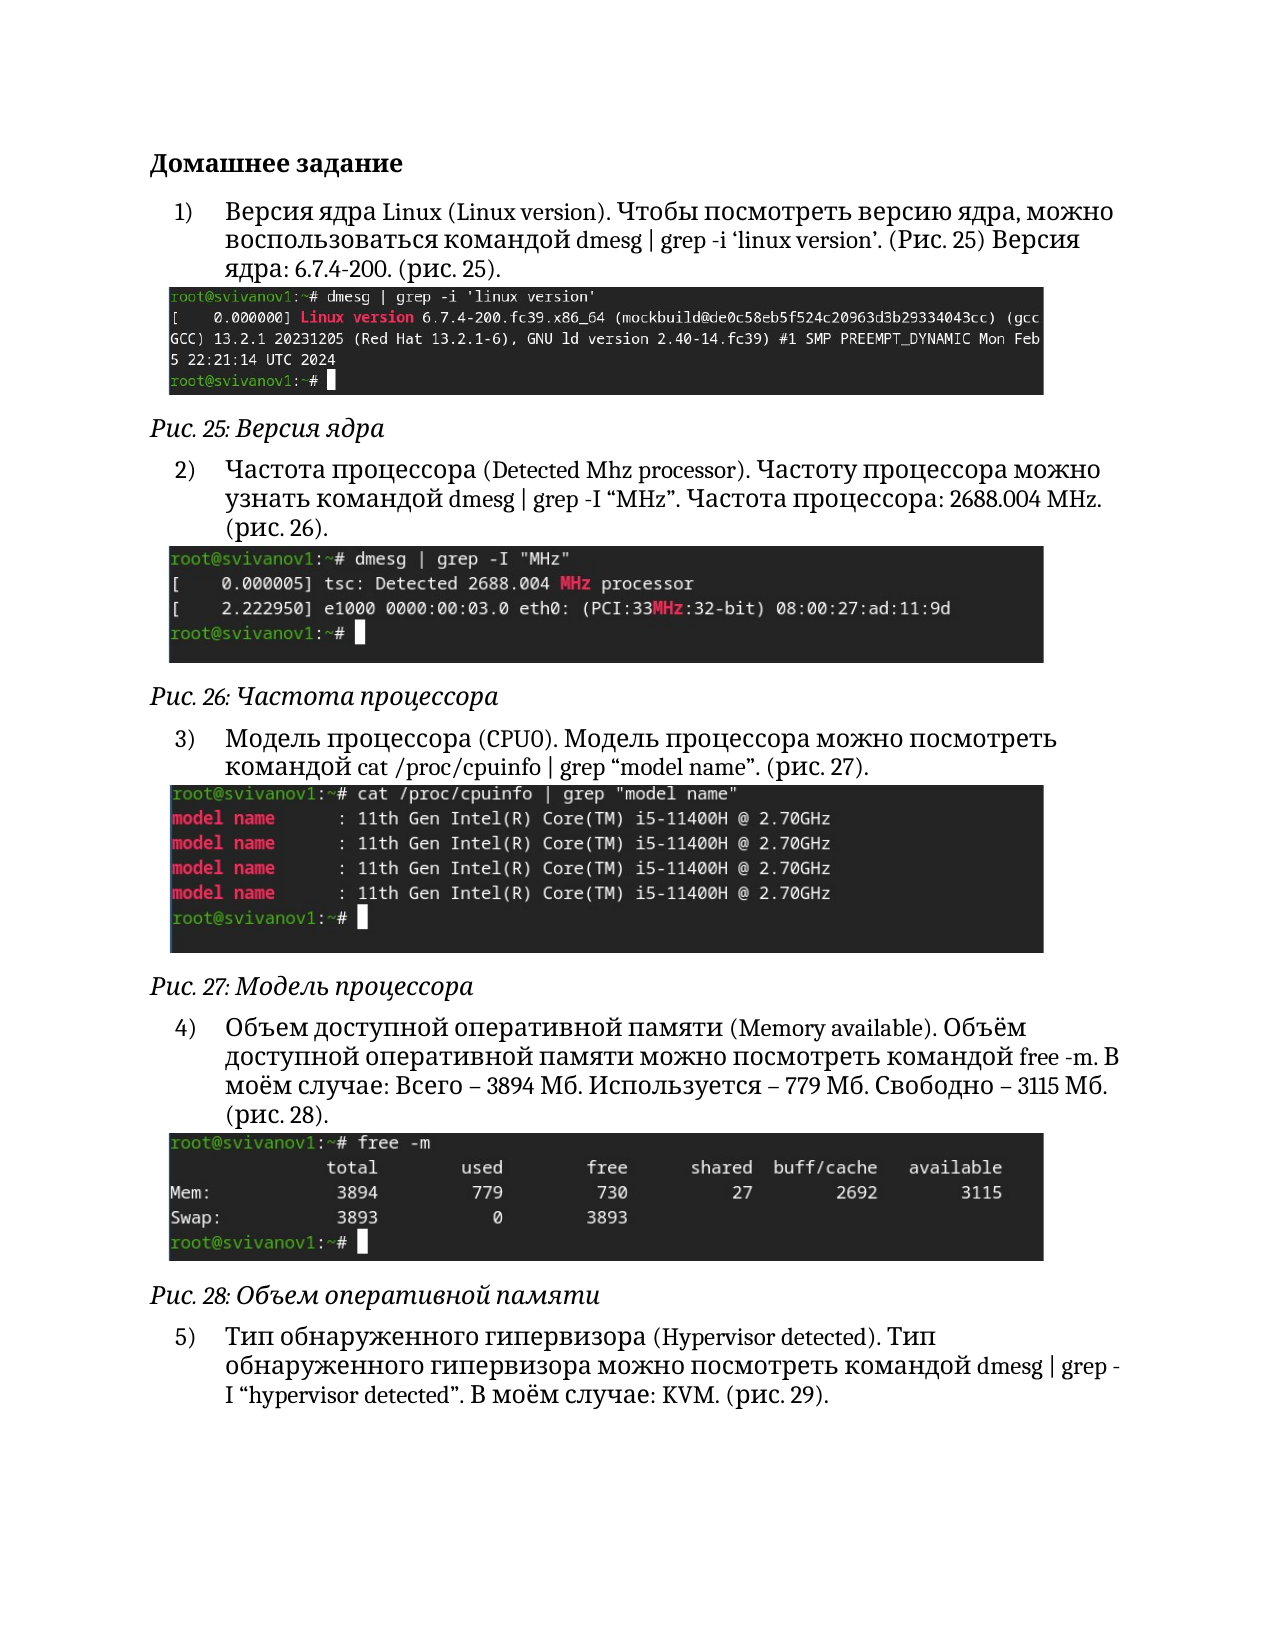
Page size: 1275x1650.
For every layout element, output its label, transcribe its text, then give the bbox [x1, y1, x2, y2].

picture [168, 1133, 1044, 1261]
text Рис. 26: Частота процессора [150, 683, 1125, 712]
list Объем доступной оперативной памяти (Memory available). Объём доступной оперативной памяти можно посмотреть командой free -m. В моём случае: Всего – 3894 Мб. Используется – 779 Мб. Свободно – 3115 Мб. (рис. 28). [175, 1014, 1125, 1129]
text Рис. 28: Объем оперативной памяти [150, 1282, 1125, 1311]
picture [168, 546, 1044, 663]
list Тип обнаруженного гипервизора (Hypervisor detected). Тип обнаруженного гипервизора можно посмотреть командой dmesg | grep -I “hypervisor detected”. В моём случае: KVM. (рис. 29). [175, 1323, 1125, 1409]
text Домашнее задание [150, 150, 1125, 179]
picture [168, 785, 1044, 953]
list Версия ядра Linux (Linux version). Чтобы посмотреть версию ядра, можно воспользоваться командой dmesg | grep -i ‘linux version’. (Рис. 25) Версия ядра: 6.7.4-200. (рис. 25). [175, 197, 1125, 284]
list Частота процессора (Detected Mhz processor). Частоту процессора можно узнать командой dmesg | grep -I “MHz”. Частота процессора: 2688.004 MHz. (рис. 26). [175, 456, 1125, 543]
text Рис. 25: Версия ядра [150, 415, 1125, 444]
text Рис. 27: Модель процессора [150, 973, 1125, 1002]
picture [168, 287, 1044, 395]
list Модель процессора (CPU0). Модель процессора можно посмотреть командой cat /proc/cpuinfo | grep “model name”. (рис. 27). [175, 724, 1125, 782]
